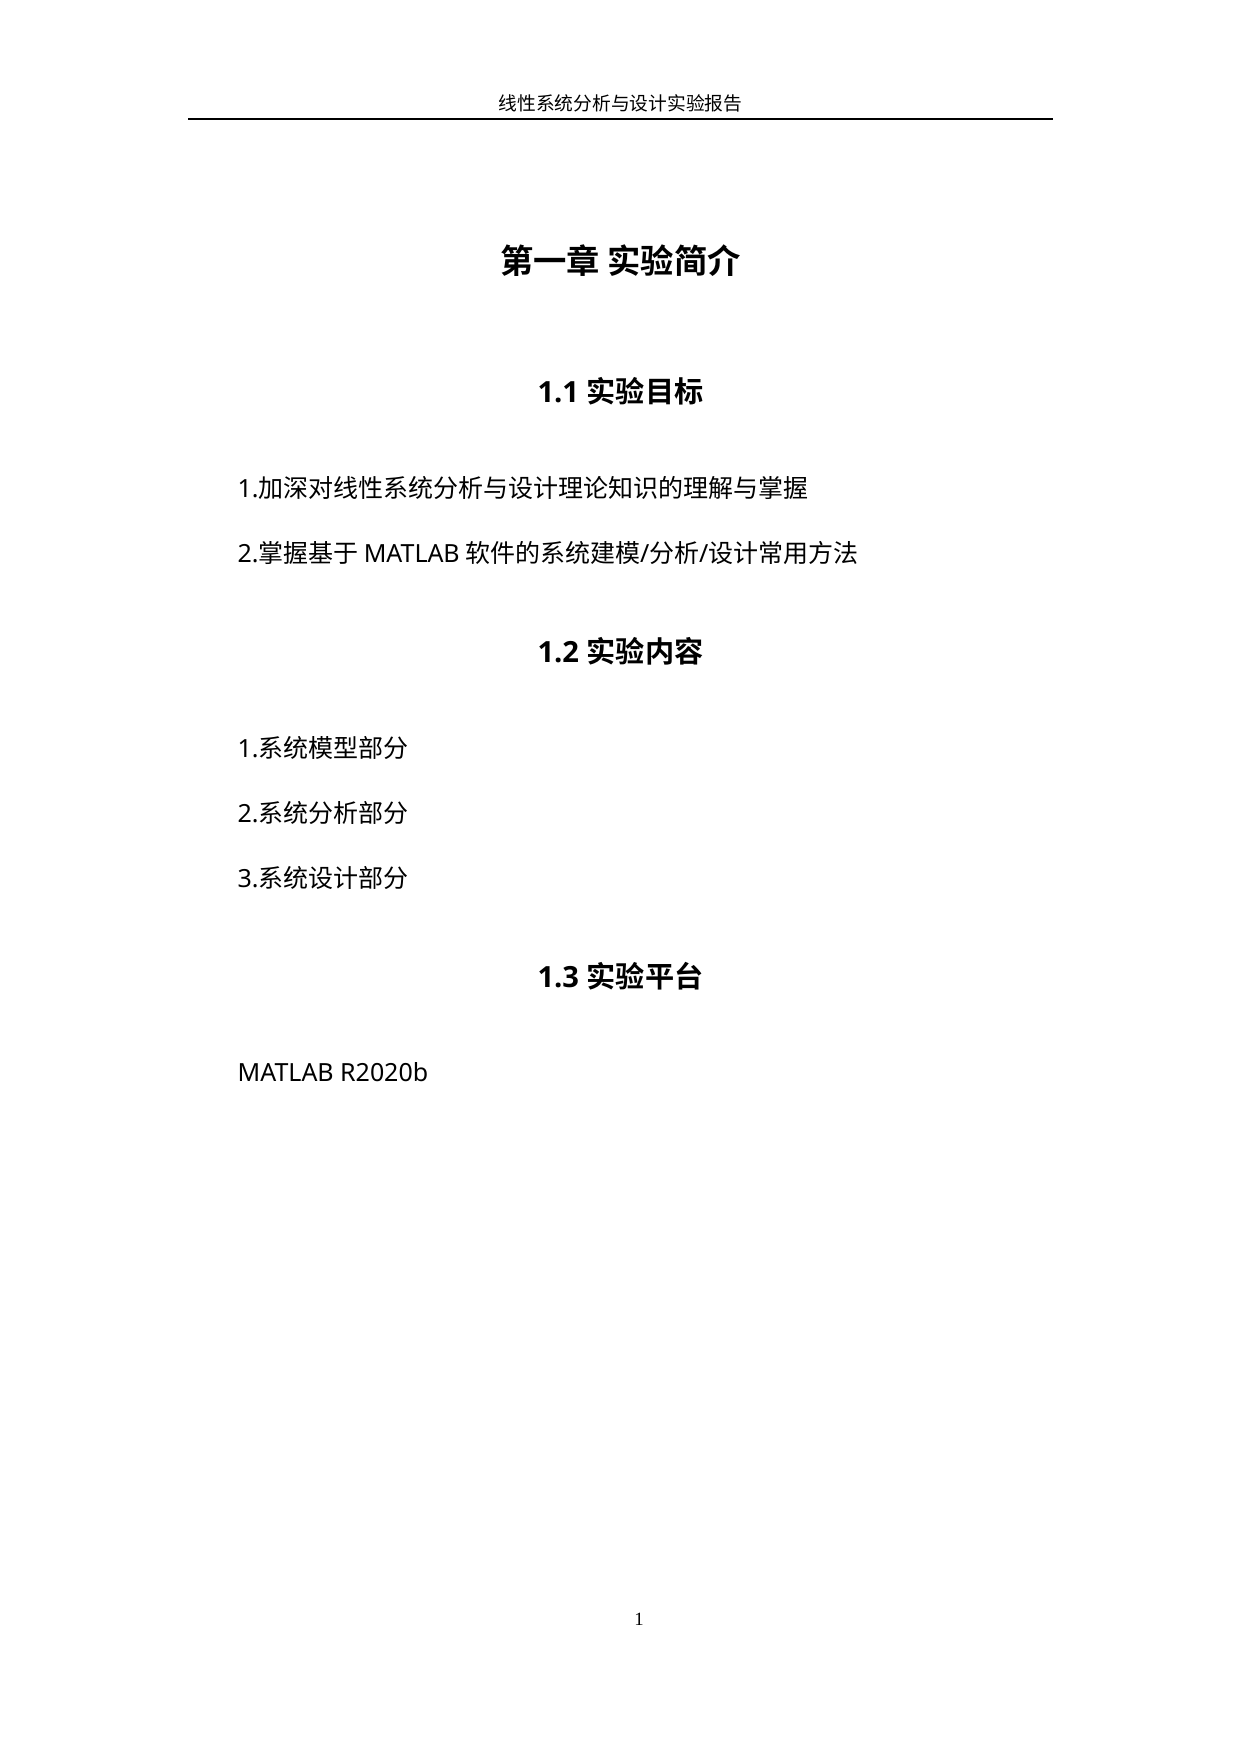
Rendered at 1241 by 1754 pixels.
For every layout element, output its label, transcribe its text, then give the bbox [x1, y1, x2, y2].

subtitle 1.3 实验平台 [187, 942, 1053, 1007]
text 3.系统设计部分 [187, 844, 1053, 909]
text MATLAB R2020b [187, 1039, 1053, 1104]
text 1.系统模型部分 [187, 714, 1053, 779]
text 1.加深对线性系统分析与设计理论知识的理解与掌握 [187, 454, 1053, 519]
text 2.系统分析部分 [187, 779, 1053, 844]
text 2.掌握基于MATLAB软件的系统建模/分析/设计常用方法 [187, 519, 1053, 584]
subtitle 第一章 实验简介 [187, 227, 1053, 292]
subtitle 1.1 实验目标 [187, 357, 1053, 422]
subtitle 1.2 实验内容 [187, 617, 1053, 682]
